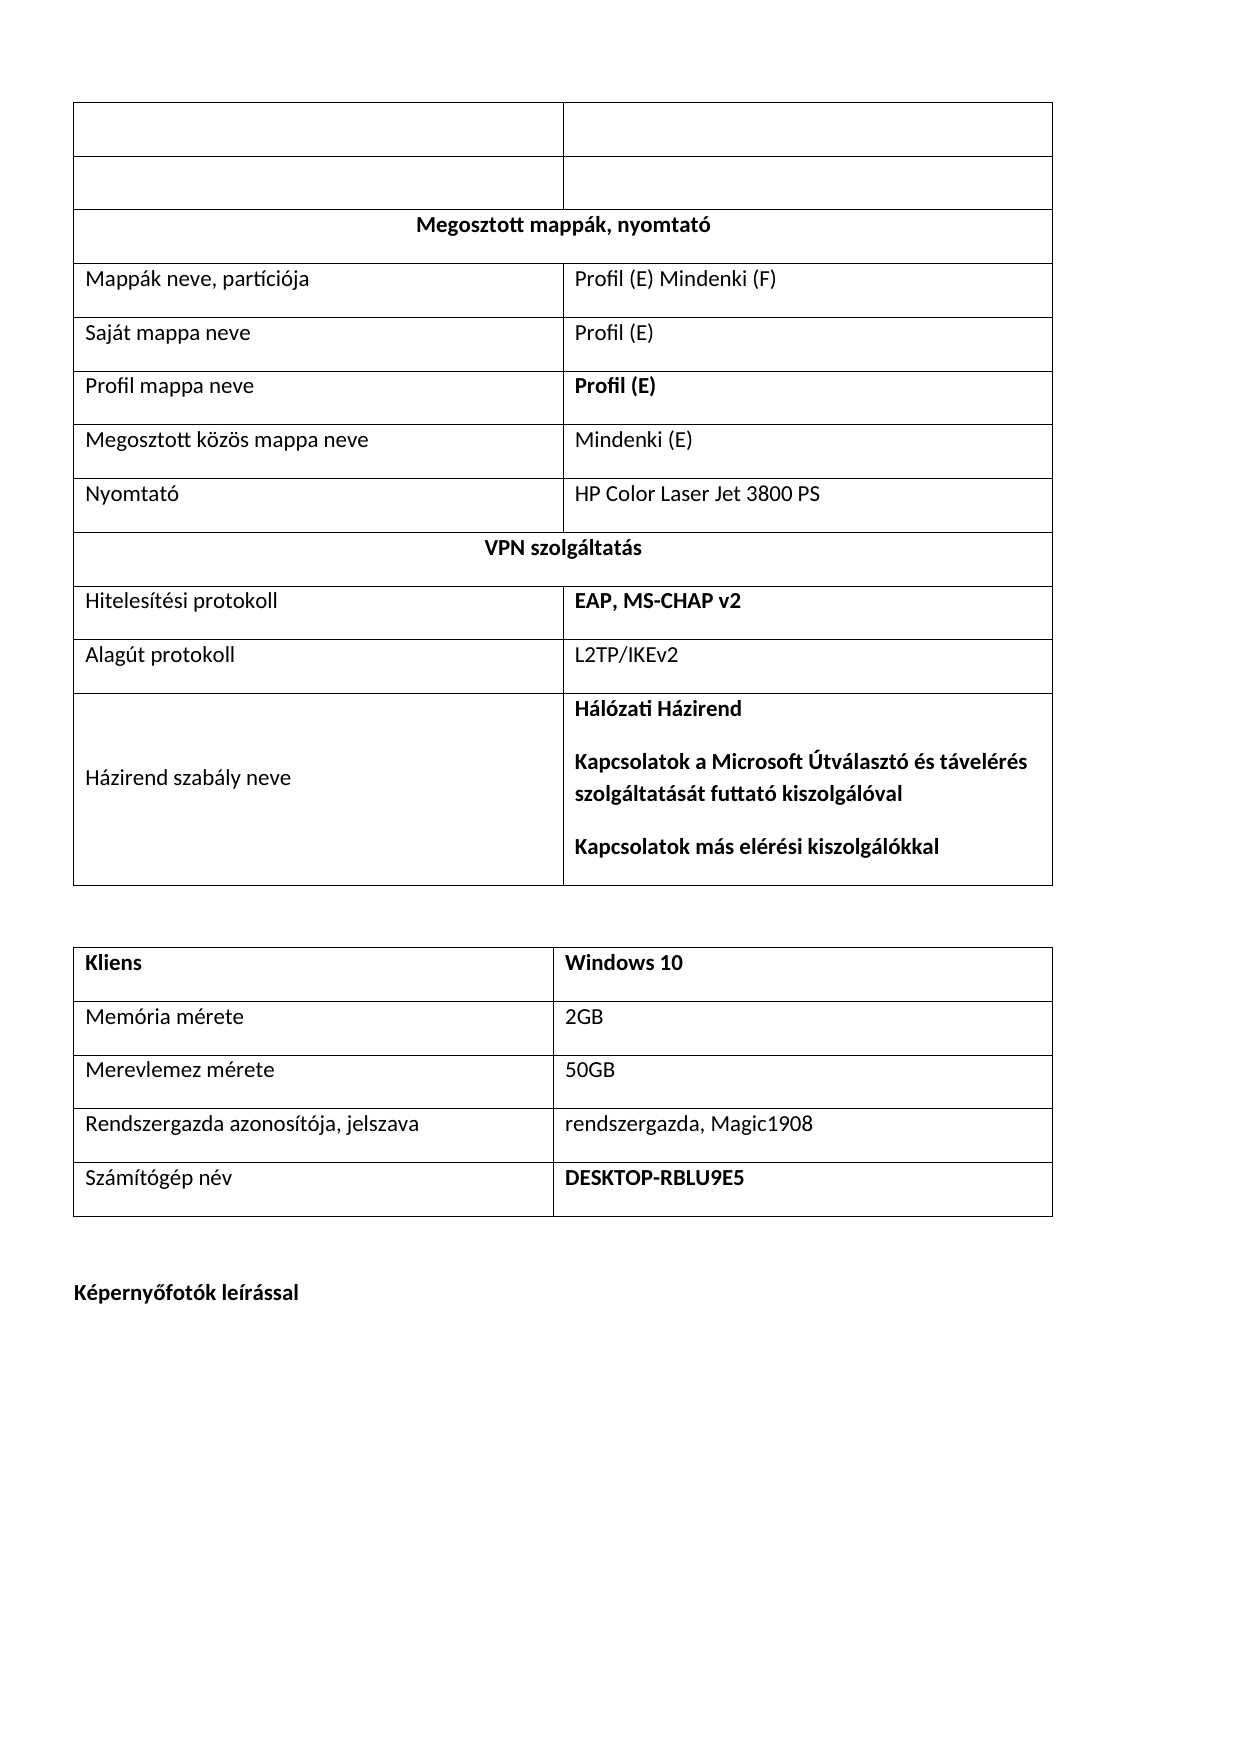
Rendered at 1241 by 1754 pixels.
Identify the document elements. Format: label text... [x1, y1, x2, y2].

table_cell [564, 157, 1052, 209]
table_cell 2GB [554, 1002, 1052, 1054]
table_cell EAP, MS-CHAP v2 [564, 587, 1052, 639]
table_cell HP Color Laser Jet 3800 PS [564, 479, 1052, 532]
table_cell [74, 157, 563, 209]
table_cell Megosztott mappák, nyomtató [74, 210, 1052, 263]
table_cell Profil (E) Mindenki (F) [564, 264, 1052, 317]
table_cell L2TP/IKEv2 [564, 640, 1052, 693]
table_cell Profil mappa neve [74, 372, 563, 424]
table_cell Hitelesítési protokoll [74, 587, 563, 639]
table_cell rendszergazda, Magic1908 [554, 1109, 1052, 1162]
table_cell Megosztott közös mappa neve [74, 425, 563, 478]
table_cell Házirend szabály neve [74, 694, 563, 885]
table_cell Merevlemez mérete [74, 1056, 553, 1108]
table_header Kliens [74, 948, 553, 1001]
table_cell Nyomtató [74, 479, 563, 532]
table_cell Hálózati Házirend Kapcsolatok a Microsoft Útválasztó és távelérés szolgáltatását futtató kiszolgálóval Kapcsolatok más elérési kiszolgálókkal [564, 694, 1052, 885]
table_cell Saját mappa neve [74, 318, 563, 371]
table_cell DESKTOP-RBLU9E5 [554, 1163, 1052, 1216]
table_cell VPN szolgáltatás [74, 533, 1052, 586]
table_cell Alagút protokoll [74, 640, 563, 693]
table_cell Mappák neve, partíciója [74, 264, 563, 317]
table_cell Rendszergazda azonosítója, jelszava [74, 1109, 553, 1162]
table_cell Mindenki (E) [564, 425, 1052, 478]
table_cell [564, 103, 1052, 156]
table_cell [74, 103, 563, 156]
table_cell 50GB [554, 1056, 1052, 1108]
text Képernyőfotók leírással [74, 1278, 1167, 1306]
table_cell Memória mérete [74, 1002, 553, 1054]
table_cell Profil (E) [564, 318, 1052, 371]
table_header Windows 10 [554, 948, 1052, 1001]
table_cell Profil (E) [564, 372, 1052, 424]
table_cell Számítógép név [74, 1163, 553, 1216]
